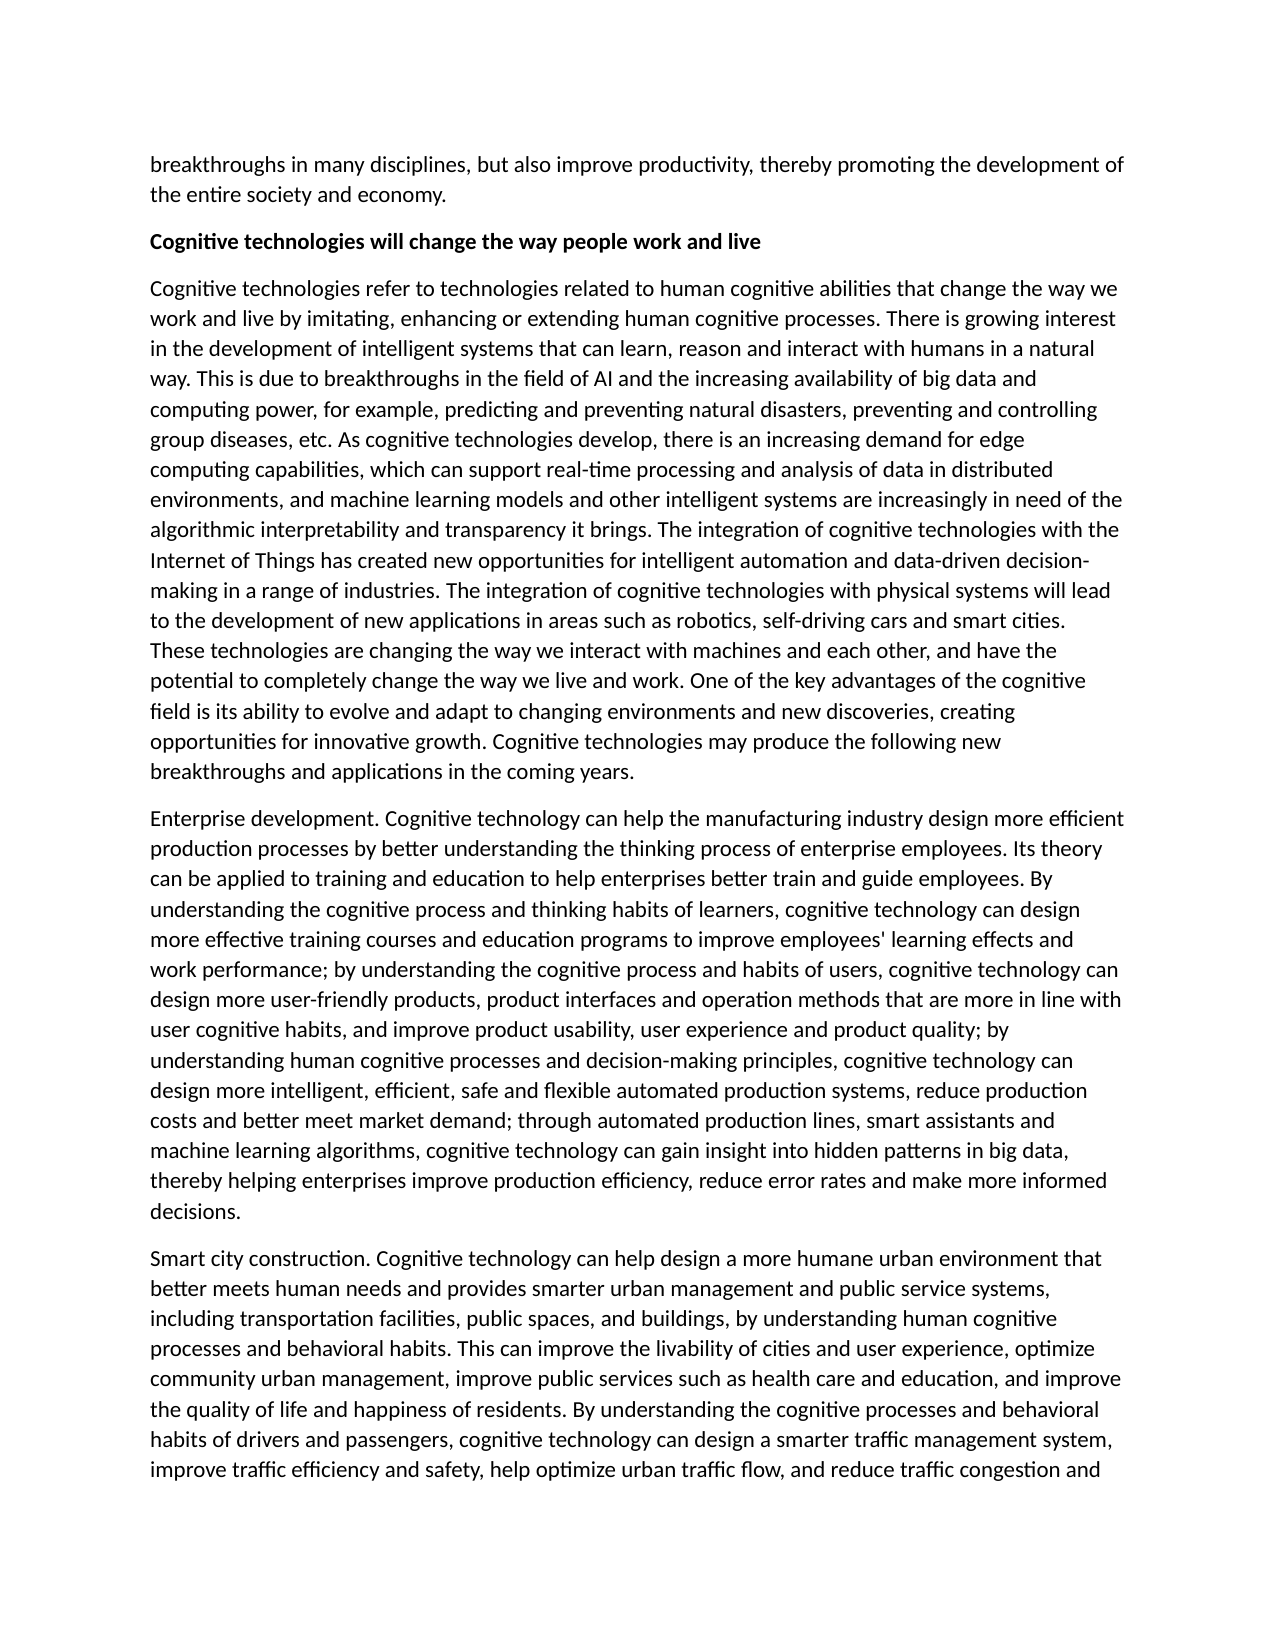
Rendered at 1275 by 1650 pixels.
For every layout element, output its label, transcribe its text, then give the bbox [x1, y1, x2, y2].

text Enterprise development. Cognitive technology can help the manufacturing industry design more efficient production processes by better understanding the thinking process of enterprise employees. Its theory can be applied to training and education to help enterprises better train and guide employees. By understanding the cognitive process and thinking habits of learners, cognitive technology can design more effective training courses and education programs to improve employees' learning effects and work performance; by understanding the cognitive process and habits of users, cognitive technology can design more user-friendly products, product interfaces and operation methods that are more in line with user cognitive habits, and improve product usability, user experience and product quality; by understanding human cognitive processes and decision-making principles, cognitive technology can design more intelligent, efficient, safe and flexible automated production systems, reduce production costs and better meet market demand; through automated production lines, smart assistants and machine learning algorithms, cognitive technology can gain insight into hidden patterns in big data, thereby helping enterprises improve production efficiency, reduce error rates and make more informed decisions. [150, 804, 1125, 1225]
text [150, 1244, 1125, 1483]
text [150, 150, 1125, 208]
text Cognitive technologies will change the way people work and live [150, 227, 1125, 255]
text Cognitive technologies refer to technologies related to human cognitive abilities that change the way we work and live by imitating, enhancing or extending human cognitive processes. There is growing interest in the development of intelligent systems that can learn, reason and interact with humans in a natural way. This is due to breakthroughs in the field of AI and the increasing availability of big data and computing power, for example, predicting and preventing natural disasters, preventing and controlling group diseases, etc. As cognitive technologies develop, there is an increasing demand for edge computing capabilities, which can support real-time processing and analysis of data in distributed environments, and machine learning models and other intelligent systems are increasingly in need of the algorithmic interpretability and transparency it brings. The integration of cognitive technologies with the Internet of Things has created new opportunities for intelligent automation and data-driven decision-making in a range of industries. The integration of cognitive technologies with physical systems will lead to the development of new applications in areas such as robotics, self-driving cars and smart cities. These technologies are changing the way we interact with machines and each other, and have the potential to completely change the way we live and work. One of the key advantages of the cognitive field is its ability to evolve and adapt to changing environments and new discoveries, creating opportunities for innovative growth. Cognitive technologies may produce the following new breakthroughs and applications in the coming years. [150, 274, 1125, 785]
